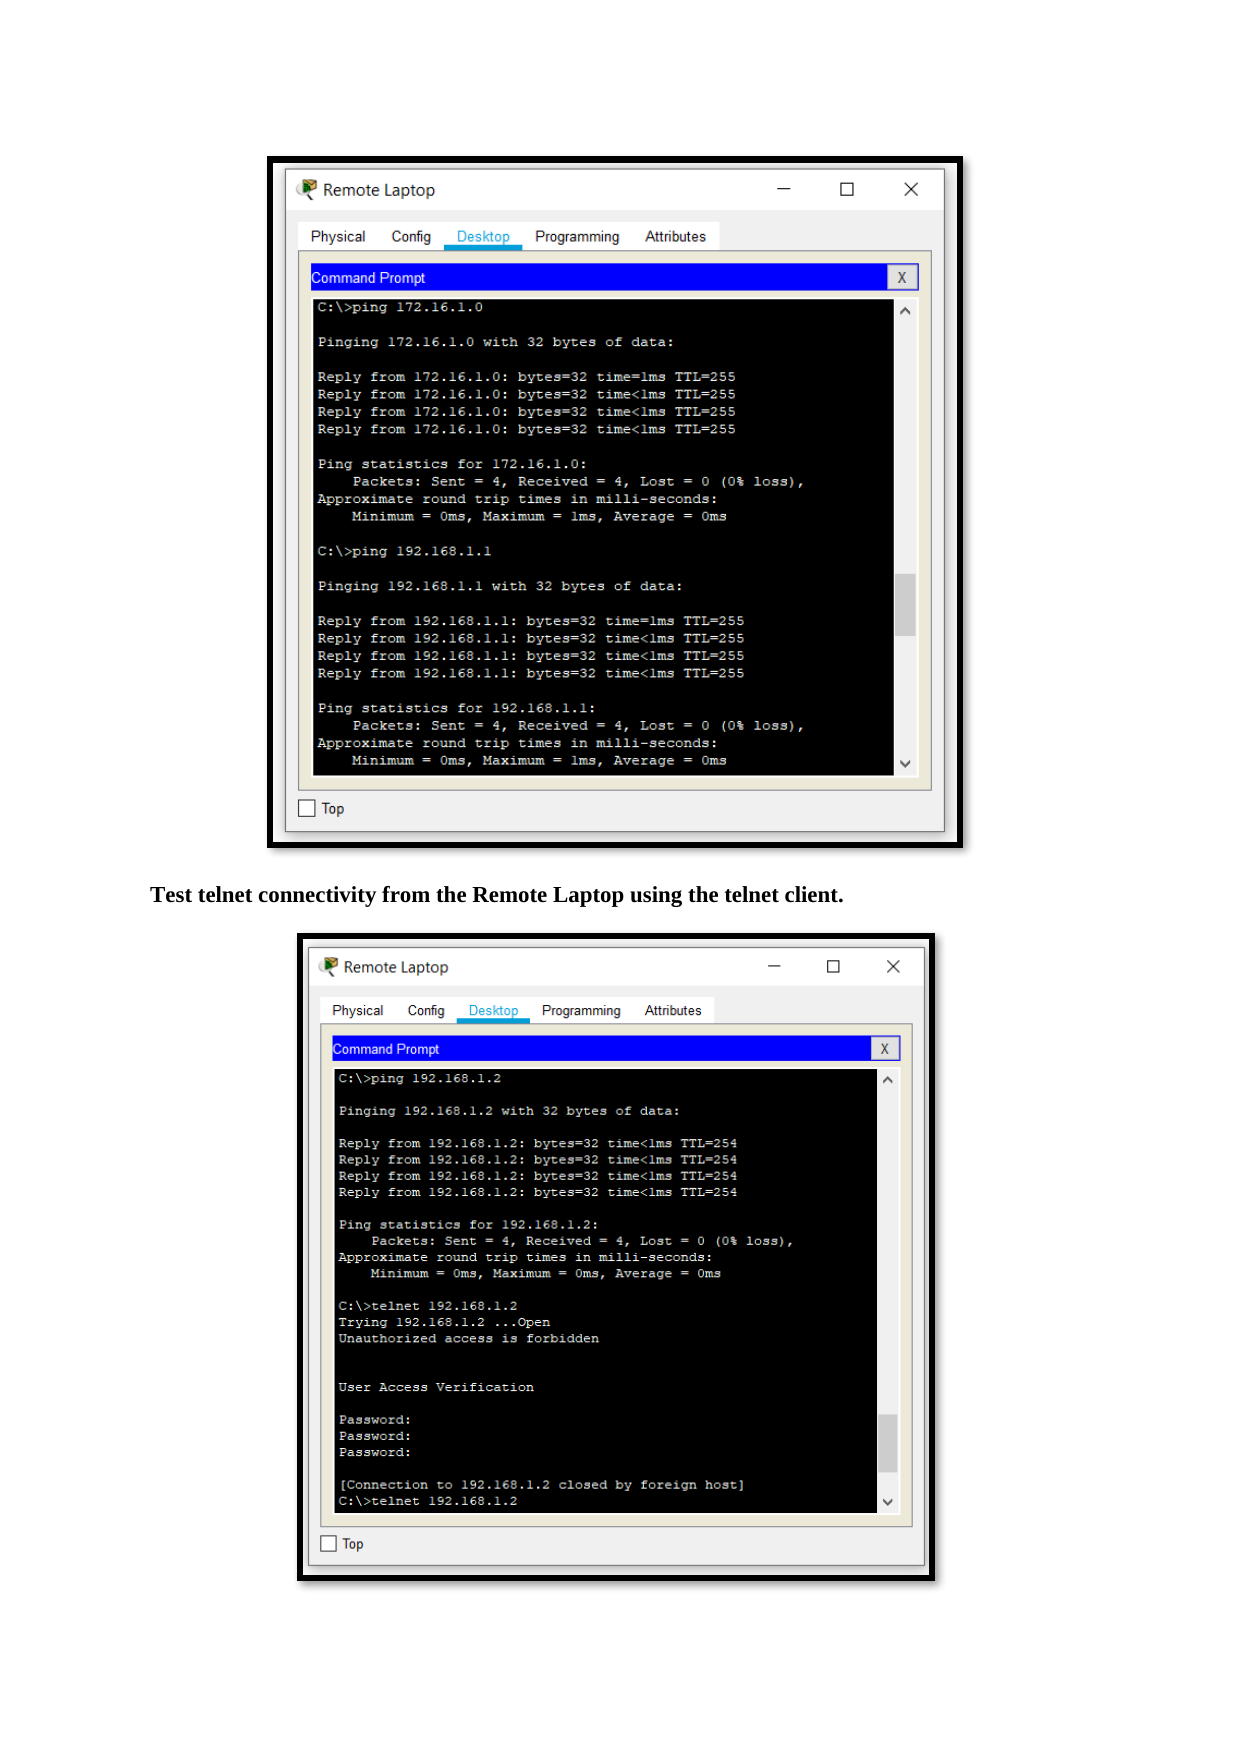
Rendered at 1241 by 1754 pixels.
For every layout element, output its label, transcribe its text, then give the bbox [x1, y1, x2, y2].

picture [273, 163, 957, 842]
picture [303, 939, 929, 1575]
text Test telnet connectivity from the Remote Laptop using the telnet client. [150, 882, 1090, 908]
